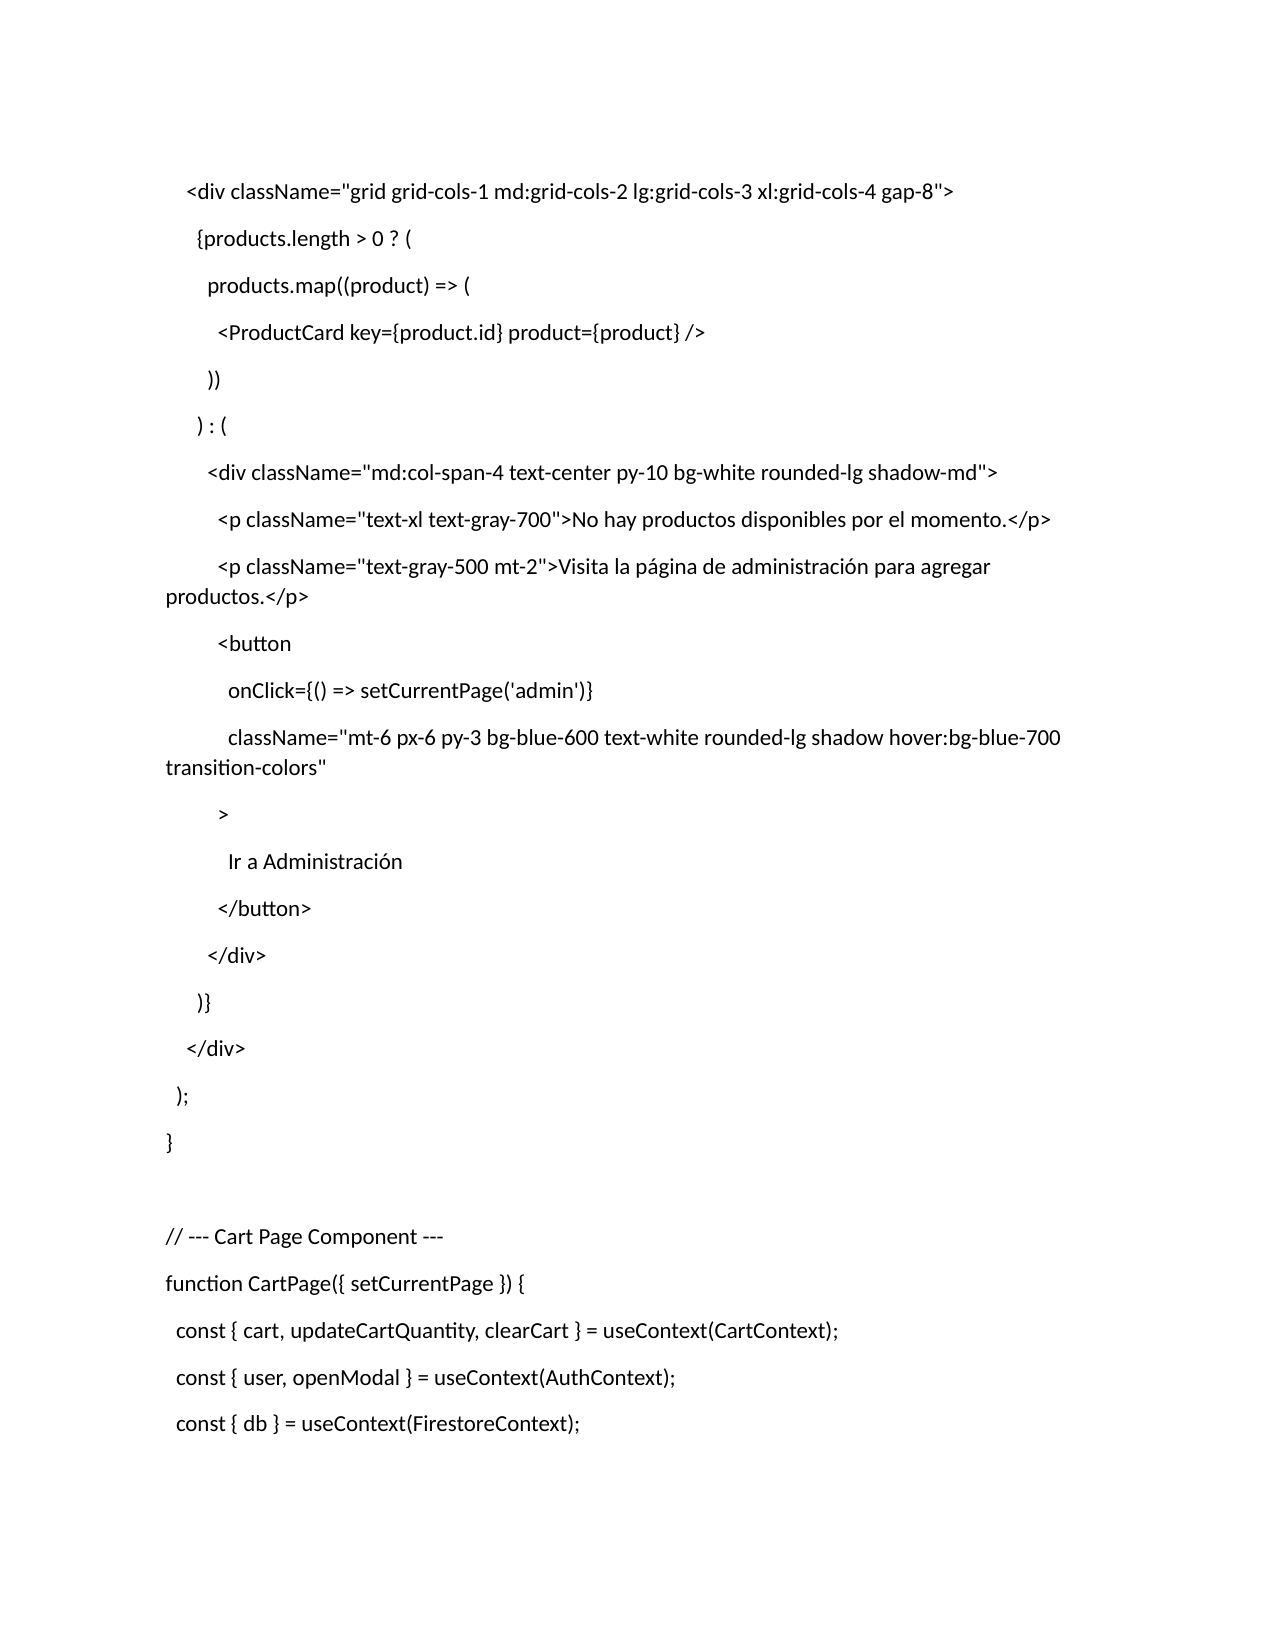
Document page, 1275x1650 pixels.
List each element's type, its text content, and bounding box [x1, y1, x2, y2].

text <div className="md:col-span-4 text-center py-10 bg-white rounded-lg shadow-md"> [165, 458, 1127, 486]
text const { cart, updateCartQuantity, clearCart } = useContext(CartContext); [165, 1316, 1127, 1344]
text Ir a Administración [165, 847, 1127, 875]
text <p className="text-gray-500 mt-2">Visita la página de administración para agregar productos.</p> [165, 552, 1127, 610]
text } [165, 1128, 1127, 1156]
text <p className="text-xl text-gray-700">No hay productos disponibles por el momento.</p> [165, 505, 1127, 533]
text onClick={() => setCurrentPage('admin')} [165, 676, 1127, 704]
text <div className="grid grid-cols-1 md:grid-cols-2 lg:grid-cols-3 xl:grid-cols-4 gap-8"> [165, 177, 1127, 205]
text ) : ( [165, 412, 1127, 439]
text </div> [165, 941, 1127, 969]
text const { user, openModal } = useContext(AuthContext); [165, 1363, 1127, 1391]
text // --- Cart Page Component --- [165, 1222, 1127, 1250]
text const { db } = useContext(FirestoreContext); [165, 1409, 1127, 1437]
text function CartPage({ setCurrentPage }) { [165, 1269, 1127, 1297]
text </button> [165, 894, 1127, 922]
text <button [165, 629, 1127, 657]
text > [165, 800, 1127, 828]
text className="mt-6 px-6 py-3 bg-blue-600 text-white rounded-lg shadow hover:bg-blue-700 transition-colors" [165, 723, 1127, 781]
text {products.length > 0 ? ( [165, 224, 1127, 252]
text products.map((product) => ( [165, 271, 1127, 299]
text ); [165, 1081, 1127, 1109]
text </div> [165, 1034, 1127, 1062]
text )} [165, 988, 1127, 1016]
text <ProductCard key={product.id} product={product} /> [165, 318, 1127, 346]
text )) [165, 365, 1127, 393]
